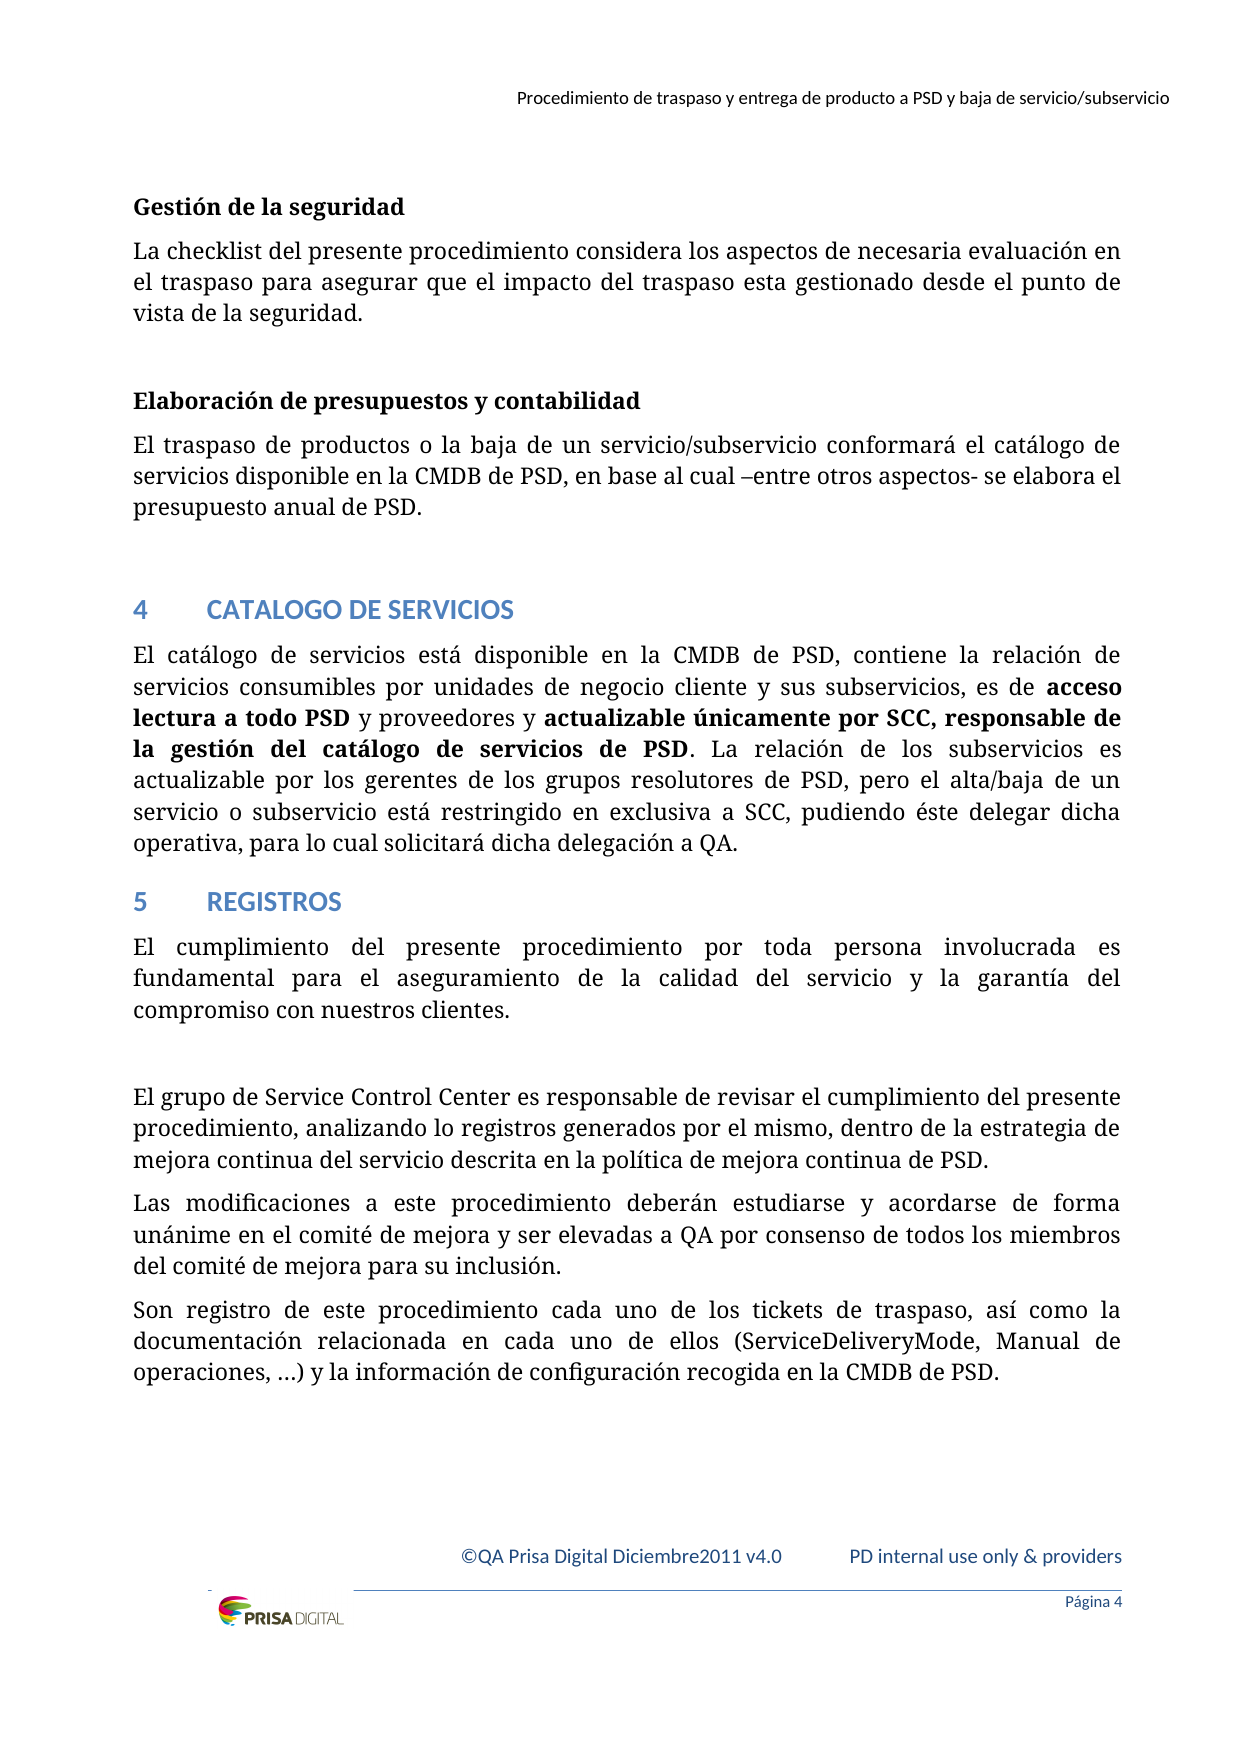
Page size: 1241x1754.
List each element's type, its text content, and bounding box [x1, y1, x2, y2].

text Gestión de la seguridad [133, 191, 1122, 222]
subtitle 5 REGISTROS [133, 883, 1122, 918]
text La checklist del presente procedimiento considera los aspectos de necesaria evaluación en el traspaso para asegurar que el impacto del traspaso esta gestionado desde el punto de vista de la seguridad. [133, 235, 1122, 328]
text Son registro de este procedimiento cada uno de los tickets de traspaso, así como la documentación relacionada en cada uno de ellos (ServiceDeliveryMode, Manual de operaciones, …) y la información de configuración recogida en la CMDB de PSD. [133, 1293, 1122, 1387]
text Las modificaciones a este procedimiento deberán estudiarse y acordarse de forma unánime en el comité de mejora y ser elevadas a QA por consenso de todos los miembros del comité de mejora para su inclusión. [133, 1187, 1122, 1281]
text El traspaso de productos o la baja de un servicio/subservicio conformará el catálogo de servicios disponible en la CMDB de PSD, en base al cual –entre otros aspectos- se elabora el presupuesto anual de PSD. [133, 428, 1122, 522]
text Elaboración de presupuestos y contabilidad [133, 385, 1122, 416]
text El cumplimiento del presente procedimiento por toda persona involucrada es fundamental para el aseguramiento de la calidad del servicio y la garantía del compromiso con nuestros clientes. [133, 931, 1122, 1025]
subtitle 4 CATALOGO DE SERVICIOS [133, 591, 1122, 627]
picture [211, 1588, 354, 1629]
text El catálogo de servicios está disponible en la CMDB de PSD, contiene la relación de servicios consumibles por unidades de negocio cliente y sus subservicios, es de acceso lectura a todo PSD y proveedores y actualizable únicamente por SCC, responsable de la gestión del catálogo de servicios de PSD. La relación de los subservicios es actualizable por los gerentes de los grupos resolutores de PSD, pero el alta/baja de un servicio o subservicio está restringido en exclusiva a SCC, pudiendo éste delegar dicha operativa, para lo cual solicitará dicha delegación a QA. [133, 639, 1122, 858]
text El grupo de Service Control Center es responsable de revisar el cumplimiento del presente procedimiento, analizando lo registros generados por el mismo, dentro de la estrategia de mejora continua del servicio descrita en la política de mejora continua de PSD. [133, 1081, 1122, 1175]
